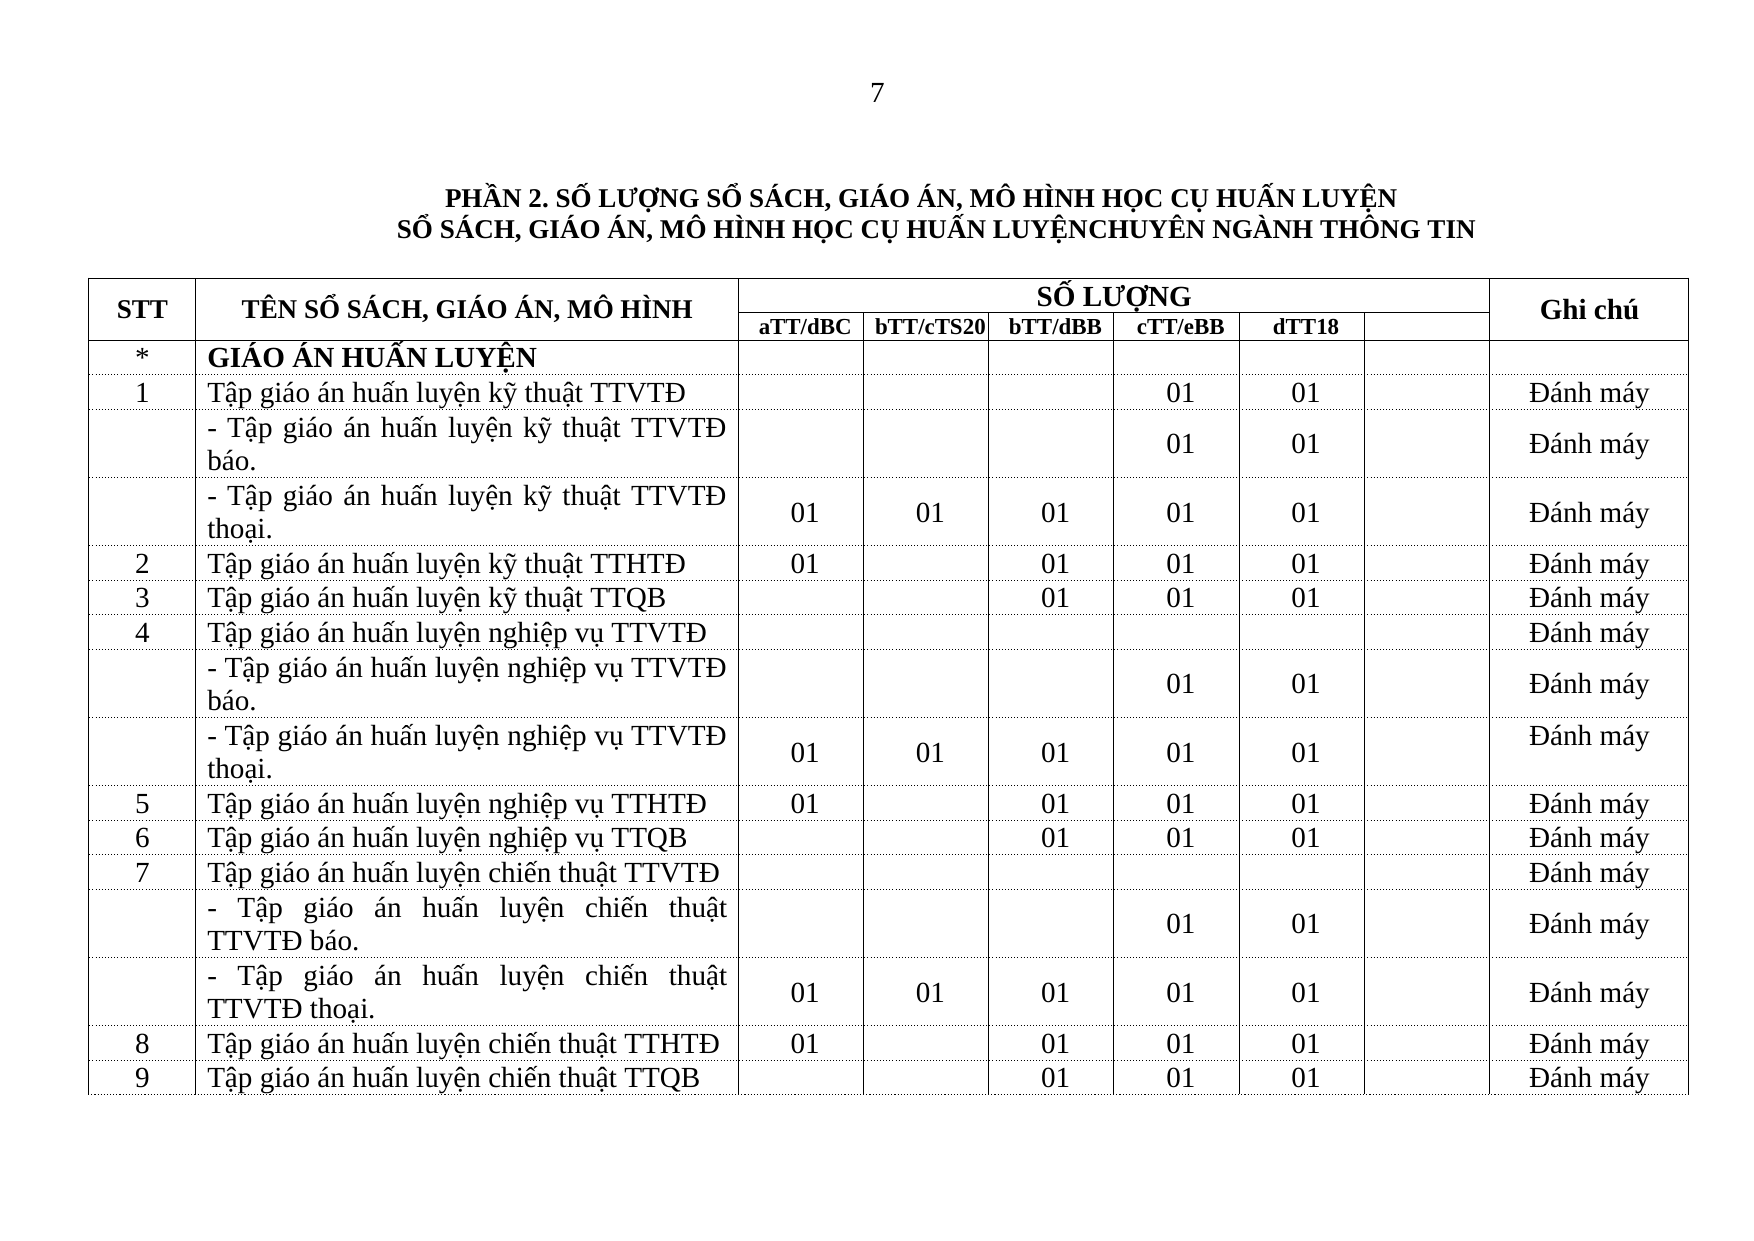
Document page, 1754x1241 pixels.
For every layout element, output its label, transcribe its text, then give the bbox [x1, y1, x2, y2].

table_cell 01 [989, 1025, 1113, 1059]
table_cell 01 [989, 717, 1113, 785]
table_cell 01 [1114, 409, 1239, 477]
table_cell cTT/eBB [1114, 313, 1239, 339]
table_cell 01 [739, 1025, 863, 1059]
table_cell 2 [89, 545, 195, 579]
table_cell 01 [1240, 785, 1364, 819]
table_cell Tập giáo án huấn luyện nghiệp vụ TTQB [196, 820, 738, 854]
table_cell 01 [1240, 717, 1364, 785]
table_cell [1365, 545, 1489, 579]
table_cell - Tập giáo án huấn luyện nghiệp vụ TTVTĐ báo. [196, 649, 738, 717]
table_cell [89, 717, 195, 785]
table_cell [989, 854, 1113, 889]
table_cell 5 [89, 785, 195, 819]
table_cell 01 [1114, 1025, 1239, 1059]
table_cell 01 [989, 957, 1113, 1025]
table_cell [864, 649, 988, 717]
table_cell 1 [89, 374, 195, 409]
table_cell [989, 409, 1113, 477]
table_cell 6 [89, 820, 195, 854]
table_cell [864, 1060, 988, 1094]
table_cell 01 [989, 477, 1113, 545]
table_header SỐ LƯỢNG [739, 279, 1489, 312]
table_cell [1365, 477, 1489, 545]
table_cell 01 [739, 717, 863, 785]
table_cell [1365, 313, 1489, 339]
table_cell [89, 649, 195, 717]
table_cell 01 [989, 785, 1113, 819]
table_cell 01 [1240, 820, 1364, 854]
table_cell 01 [1114, 1060, 1239, 1094]
table_cell 01 [1114, 374, 1239, 409]
table_cell Đánh máy [1490, 957, 1688, 1025]
table_cell [864, 341, 988, 374]
table_cell [864, 854, 988, 889]
table_cell 01 [1114, 785, 1239, 819]
table_cell - Tập giáo án huấn luyện nghiệp vụ TTVTĐ thoại. [196, 717, 738, 785]
table_cell Đánh máy [1490, 785, 1688, 819]
table_cell Đánh máy [1490, 717, 1688, 785]
table_cell 01 [1114, 580, 1239, 614]
table_cell [739, 614, 863, 649]
table_cell [1365, 649, 1489, 717]
table_cell Tập giáo án huấn luyện nghiệp vụ TTHTĐ [196, 785, 738, 819]
table_cell [864, 820, 988, 854]
table_cell [989, 649, 1113, 717]
table_cell [1365, 854, 1489, 889]
table_cell 01 [1114, 957, 1239, 1025]
text SỔ SÁCH, GIÁO ÁN, MÔ HÌNH HỌC CỤ HUẤN LUYỆNCHUYÊN NGÀNH THÔNG TIN [148, 213, 1665, 244]
table_cell [864, 785, 988, 819]
table_cell [1365, 957, 1489, 1025]
table_cell dTT18 [1240, 313, 1364, 339]
table_cell [989, 341, 1113, 374]
table_cell [864, 614, 988, 649]
table_cell Tập giáo án huấn luyện nghiệp vụ TTVTĐ [196, 614, 738, 649]
table_cell [89, 889, 195, 957]
table_cell bTT/cTS20 [864, 313, 988, 339]
table_cell 3 [89, 580, 195, 614]
table_cell Đánh máy [1490, 649, 1688, 717]
table_cell [864, 409, 988, 477]
table_cell 01 [989, 820, 1113, 854]
table_header STT [89, 279, 195, 339]
table_cell 01 [739, 477, 863, 545]
table_cell [739, 854, 863, 889]
table_cell Tập giáo án huấn luyện chiến thuật TTHTĐ [196, 1025, 738, 1059]
table_cell [864, 545, 988, 579]
table_cell [1365, 889, 1489, 957]
table_cell bTT/dBB [989, 313, 1113, 339]
table_cell [989, 889, 1113, 957]
table_cell Tập giáo án huấn luyện kỹ thuật TTHTĐ [196, 545, 738, 579]
table_cell 01 [1114, 545, 1239, 579]
table_cell 01 [1240, 409, 1364, 477]
text PHẦN 2. SỐ LƯỢNG SỔ SÁCH, GIÁO ÁN, MÔ HÌNH HỌC CỤ HUẤN LUYỆN [89, 182, 1665, 213]
table_cell 01 [1114, 889, 1239, 957]
table_cell 01 [864, 477, 988, 545]
table_cell [1365, 820, 1489, 854]
table_cell [1365, 580, 1489, 614]
table_cell 8 [89, 1025, 195, 1059]
table_cell [989, 614, 1113, 649]
table_cell Tập giáo án huấn luyện chiến thuật TTQB [196, 1060, 738, 1094]
table_cell 01 [989, 580, 1113, 614]
table_cell Đánh máy [1490, 889, 1688, 957]
table_cell 01 [1240, 1025, 1364, 1059]
table_cell 01 [739, 957, 863, 1025]
table_cell [739, 580, 863, 614]
table_cell [739, 820, 863, 854]
table_cell Tập giáo án huấn luyện chiến thuật TTVTĐ [196, 854, 738, 889]
table_header TÊN SỔ SÁCH, GIÁO ÁN, MÔ HÌNH [196, 279, 738, 339]
table_cell [989, 374, 1113, 409]
table_cell Đánh máy [1490, 1025, 1688, 1059]
table_cell - Tập giáo án huấn luyện kỹ thuật TTVTĐ báo. [196, 409, 738, 477]
table_cell - Tập giáo án huấn luyện chiến thuật TTVTĐ thoại. [196, 957, 738, 1025]
table_cell 01 [1240, 889, 1364, 957]
table_cell Đánh máy [1490, 580, 1688, 614]
table_cell - Tập giáo án huấn luyện chiến thuật TTVTĐ báo. [196, 889, 738, 957]
table_cell [89, 409, 195, 477]
table_cell 01 [1240, 374, 1364, 409]
table_cell 01 [1240, 477, 1364, 545]
table_cell [1114, 854, 1239, 889]
table_cell 01 [864, 957, 988, 1025]
table_cell 01 [739, 785, 863, 819]
table_cell [1490, 341, 1688, 374]
table_cell [1365, 409, 1489, 477]
table_cell [1365, 614, 1489, 649]
table_cell 01 [1240, 580, 1364, 614]
table_cell 4 [89, 614, 195, 649]
table_cell [739, 374, 863, 409]
table_cell [1365, 785, 1489, 819]
table_cell [1365, 1025, 1489, 1059]
table_cell 01 [1114, 820, 1239, 854]
table_cell Đánh máy [1490, 477, 1688, 545]
table_cell [1240, 854, 1364, 889]
table_cell [864, 1025, 988, 1059]
table_cell [1365, 374, 1489, 409]
table_header Ghi chú [1490, 279, 1688, 339]
table_cell [739, 341, 863, 374]
table_cell Đánh máy [1490, 614, 1688, 649]
table_cell [864, 889, 988, 957]
table_cell [739, 409, 863, 477]
table_cell Đánh máy [1490, 409, 1688, 477]
table_cell 01 [1240, 649, 1364, 717]
table_cell [89, 477, 195, 545]
table_cell Đánh máy [1490, 854, 1688, 889]
table_cell [739, 649, 863, 717]
table_cell [1114, 614, 1239, 649]
table_cell [1240, 614, 1364, 649]
table_cell Đánh máy [1490, 374, 1688, 409]
table_cell [864, 374, 988, 409]
table_cell - Tập giáo án huấn luyện kỹ thuật TTVTĐ thoại. [196, 477, 738, 545]
table_cell 01 [1114, 477, 1239, 545]
table_cell 01 [1240, 1060, 1364, 1094]
table_cell Tập giáo án huấn luyện kỹ thuật TTVTĐ [196, 374, 738, 409]
table_cell 01 [989, 1060, 1113, 1094]
table_cell 01 [989, 545, 1113, 579]
table_cell * [89, 341, 195, 374]
table_cell aTT/dBC [739, 313, 863, 339]
table_cell [1365, 341, 1489, 374]
table_cell [1365, 1060, 1489, 1094]
table_cell Tập giáo án huấn luyện kỹ thuật TTQB [196, 580, 738, 614]
table_cell 01 [1240, 545, 1364, 579]
table_cell 01 [1114, 649, 1239, 717]
table_cell 9 [89, 1060, 195, 1094]
table_cell Đánh máy [1490, 820, 1688, 854]
table_cell [739, 1060, 863, 1094]
table_cell [1114, 341, 1239, 374]
table_cell 01 [1114, 717, 1239, 785]
table_cell [1365, 717, 1489, 785]
table_cell [89, 957, 195, 1025]
table_cell 01 [739, 545, 863, 579]
table_cell GIÁO ÁN HUẤN LUYỆN [196, 341, 738, 374]
table_cell [864, 580, 988, 614]
table_cell [739, 889, 863, 957]
table_cell 01 [864, 717, 988, 785]
table_cell Đánh máy [1490, 545, 1688, 579]
table_cell 01 [1240, 957, 1364, 1025]
table_cell [1240, 341, 1364, 374]
table_cell 7 [89, 854, 195, 889]
table_cell Đánh máy [1490, 1060, 1688, 1094]
